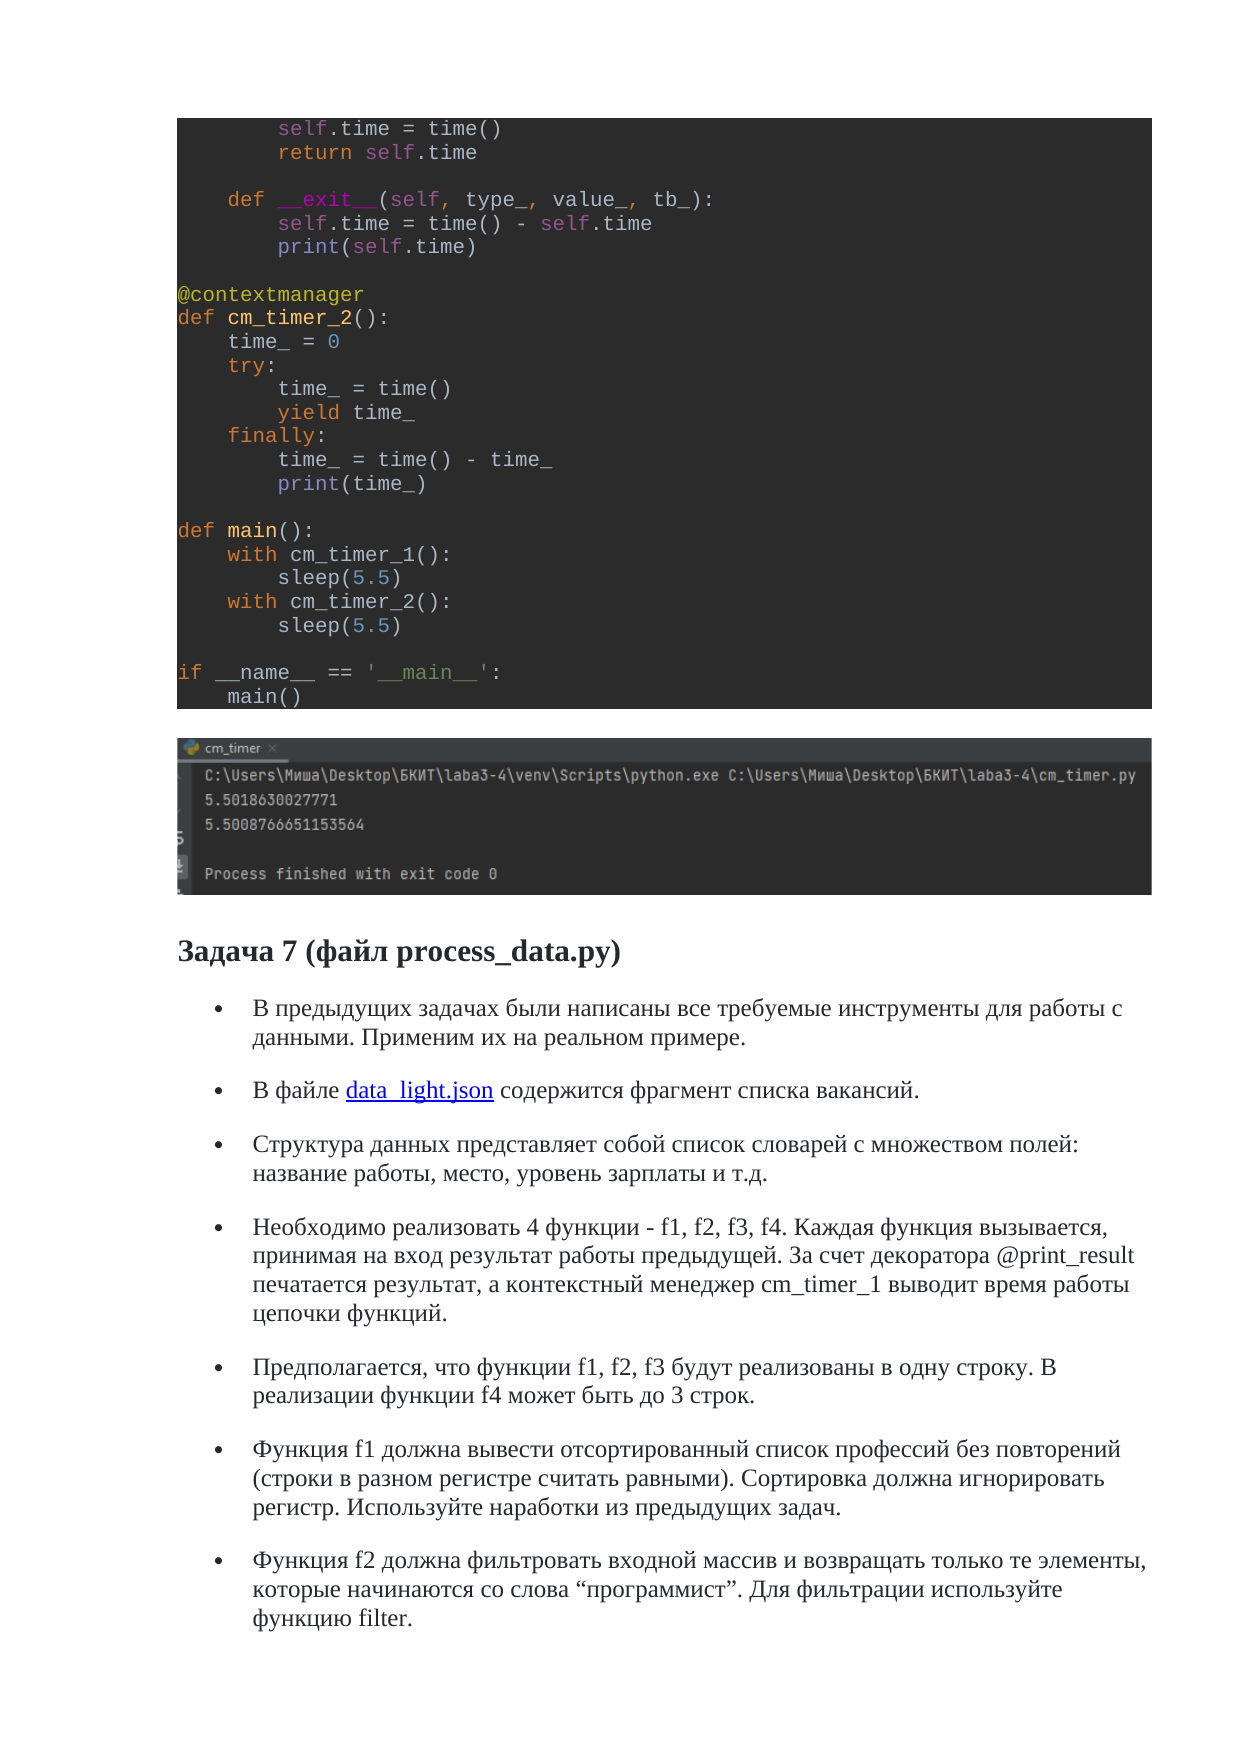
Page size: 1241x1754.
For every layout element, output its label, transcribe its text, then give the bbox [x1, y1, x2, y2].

list Предполагается, что функции f1, f2, f3 будут реализованы в одну строку. В реализации функции f4 может быть до 3 строк. [215, 1352, 1152, 1409]
picture [177, 738, 1152, 895]
list Структура данных представляет собой список словарей с множеством полей: название работы, место, уровень зарплаты и т.д. [215, 1129, 1152, 1187]
list В предыдущих задачах были написаны все требуемые инструменты для работы с данными. Применим их на реальном примере. [215, 993, 1152, 1050]
text Задача 7 (файл process_data.py) [177, 932, 1152, 968]
list В файле data_light.json содержится фрагмент списка вакансий. [215, 1075, 1152, 1104]
list Необходимо реализовать 4 функции - f1, f2, f3, f4. Каждая функция вызывается, принимая на вход результат работы предыдущей. За счет декоратора @print_result печатается результат, а контекстный менеджер cm_timer_1 выводит время работы цепочки функций. [215, 1212, 1152, 1327]
list Функция f2 должна фильтровать входной массив и возвращать только те элементы, которые начинаются со слова “программист”. Для фильтрации используйте функцию filter. [215, 1545, 1152, 1632]
list Функция f1 должна вывести отсортированный список профессий без повторений (строки в разном регистре считать равными). Сортировка должна игнорировать регистр. Используйте наработки из предыдущих задач. [215, 1434, 1152, 1520]
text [177, 118, 1152, 709]
